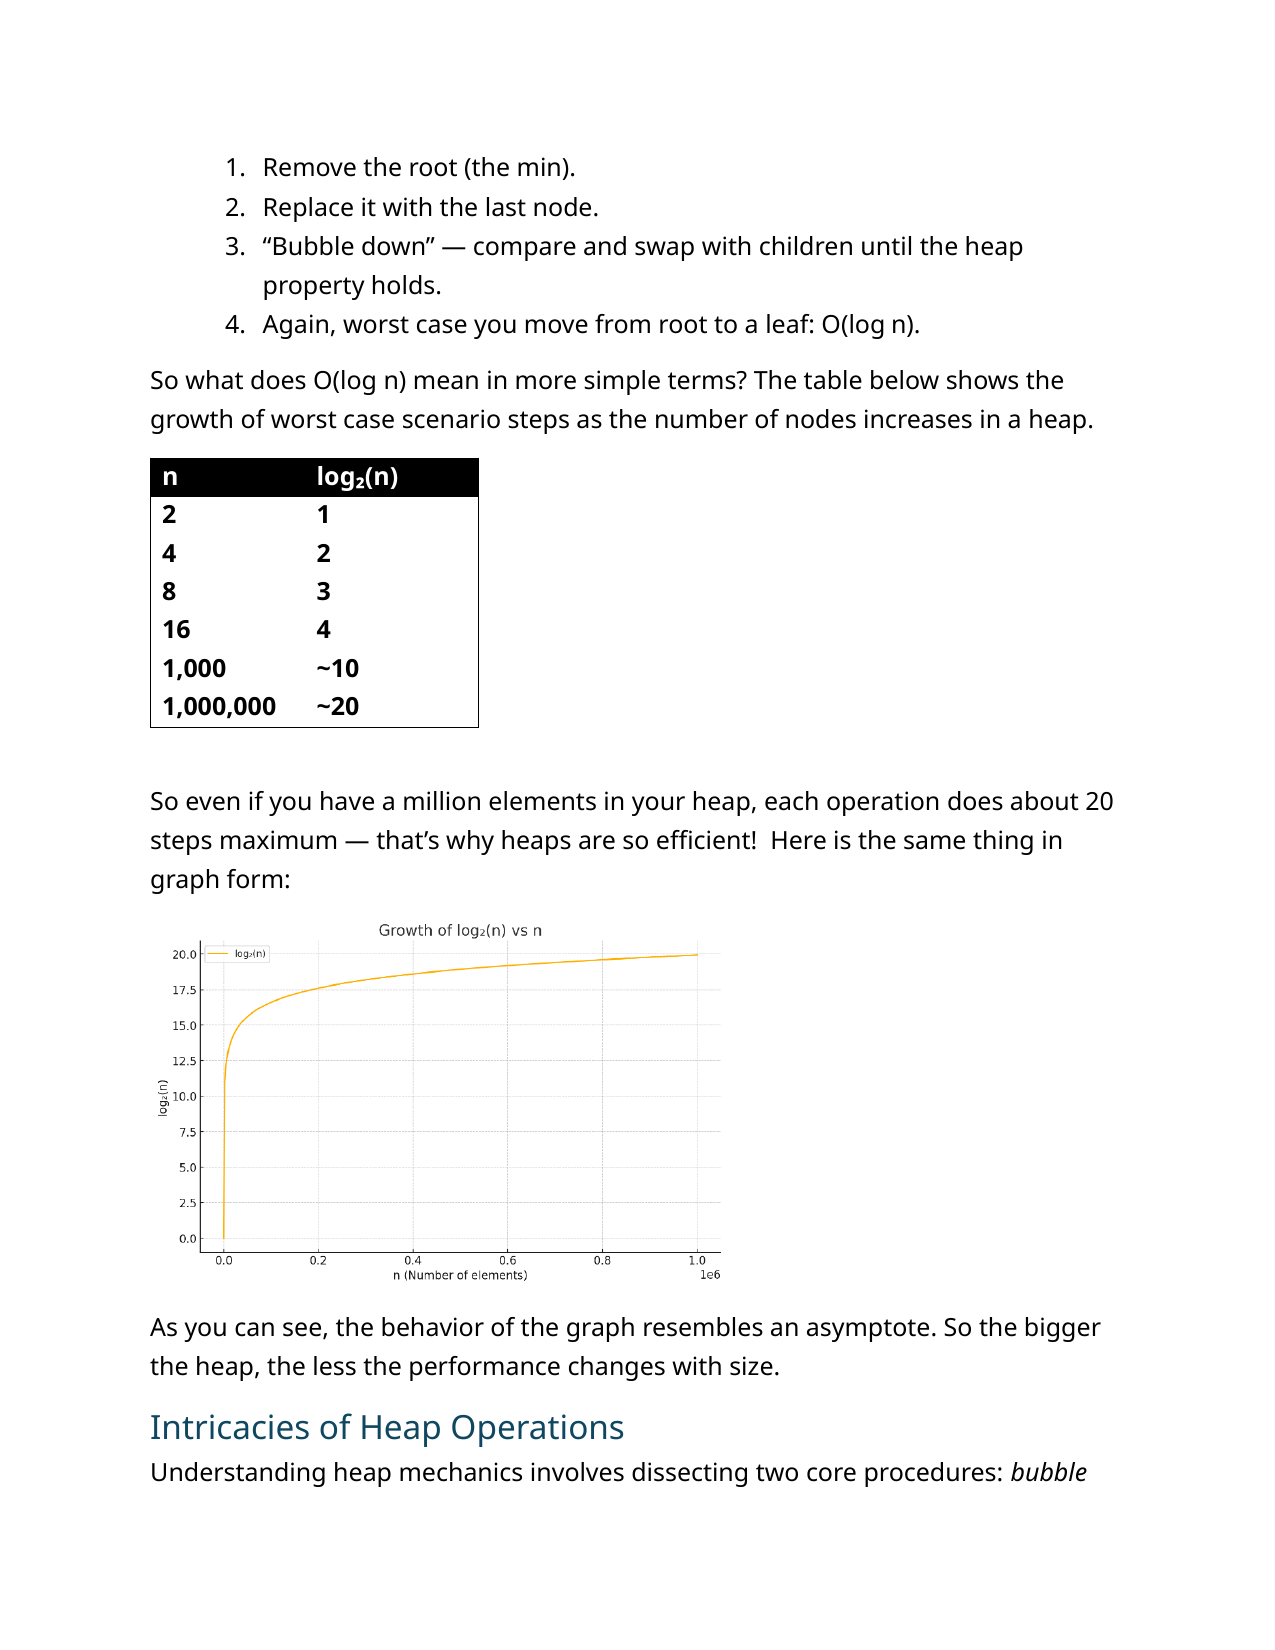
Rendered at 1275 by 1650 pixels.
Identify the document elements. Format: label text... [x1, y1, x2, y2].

table_cell 2 [151, 497, 305, 535]
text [150, 1404, 1125, 1489]
table_cell 1,000,000 [151, 689, 305, 727]
table_header log₂(n) [305, 459, 478, 497]
text So what does O(log n) mean in more simple terms? The table below shows the growth of worst case scenario steps as the number of nodes increases in a heap. [150, 362, 1125, 436]
table_cell ~10 [305, 650, 478, 688]
table_cell 4 [151, 535, 305, 573]
picture [150, 917, 727, 1288]
table_cell 16 [151, 612, 305, 650]
list Remove the root (the min). [225, 150, 1125, 184]
table_cell 4 [305, 612, 478, 650]
table_cell 1,000 [151, 650, 305, 688]
table_cell 8 [151, 574, 305, 612]
list Again, worst case you move from root to a leaf: O(log n). [225, 307, 1125, 341]
table_cell ~20 [305, 689, 478, 727]
table_cell 1 [305, 497, 478, 535]
list Replace it with the last node. [225, 189, 1125, 223]
table_cell 3 [305, 574, 478, 612]
text As you can see, the behavior of the graph resembles an asymptote. So the bigger the heap, the less the performance changes with size. [150, 1309, 1125, 1382]
table_header n [151, 459, 305, 497]
list “Bubble down” — compare and swap with children until the heap property holds. [225, 228, 1125, 302]
text So even if you have a million elements in your heap, each operation does about 20 steps maximum — that’s why heaps are so efficient! Here is the same thing in graph form: [150, 784, 1125, 896]
table_cell 2 [305, 535, 478, 573]
